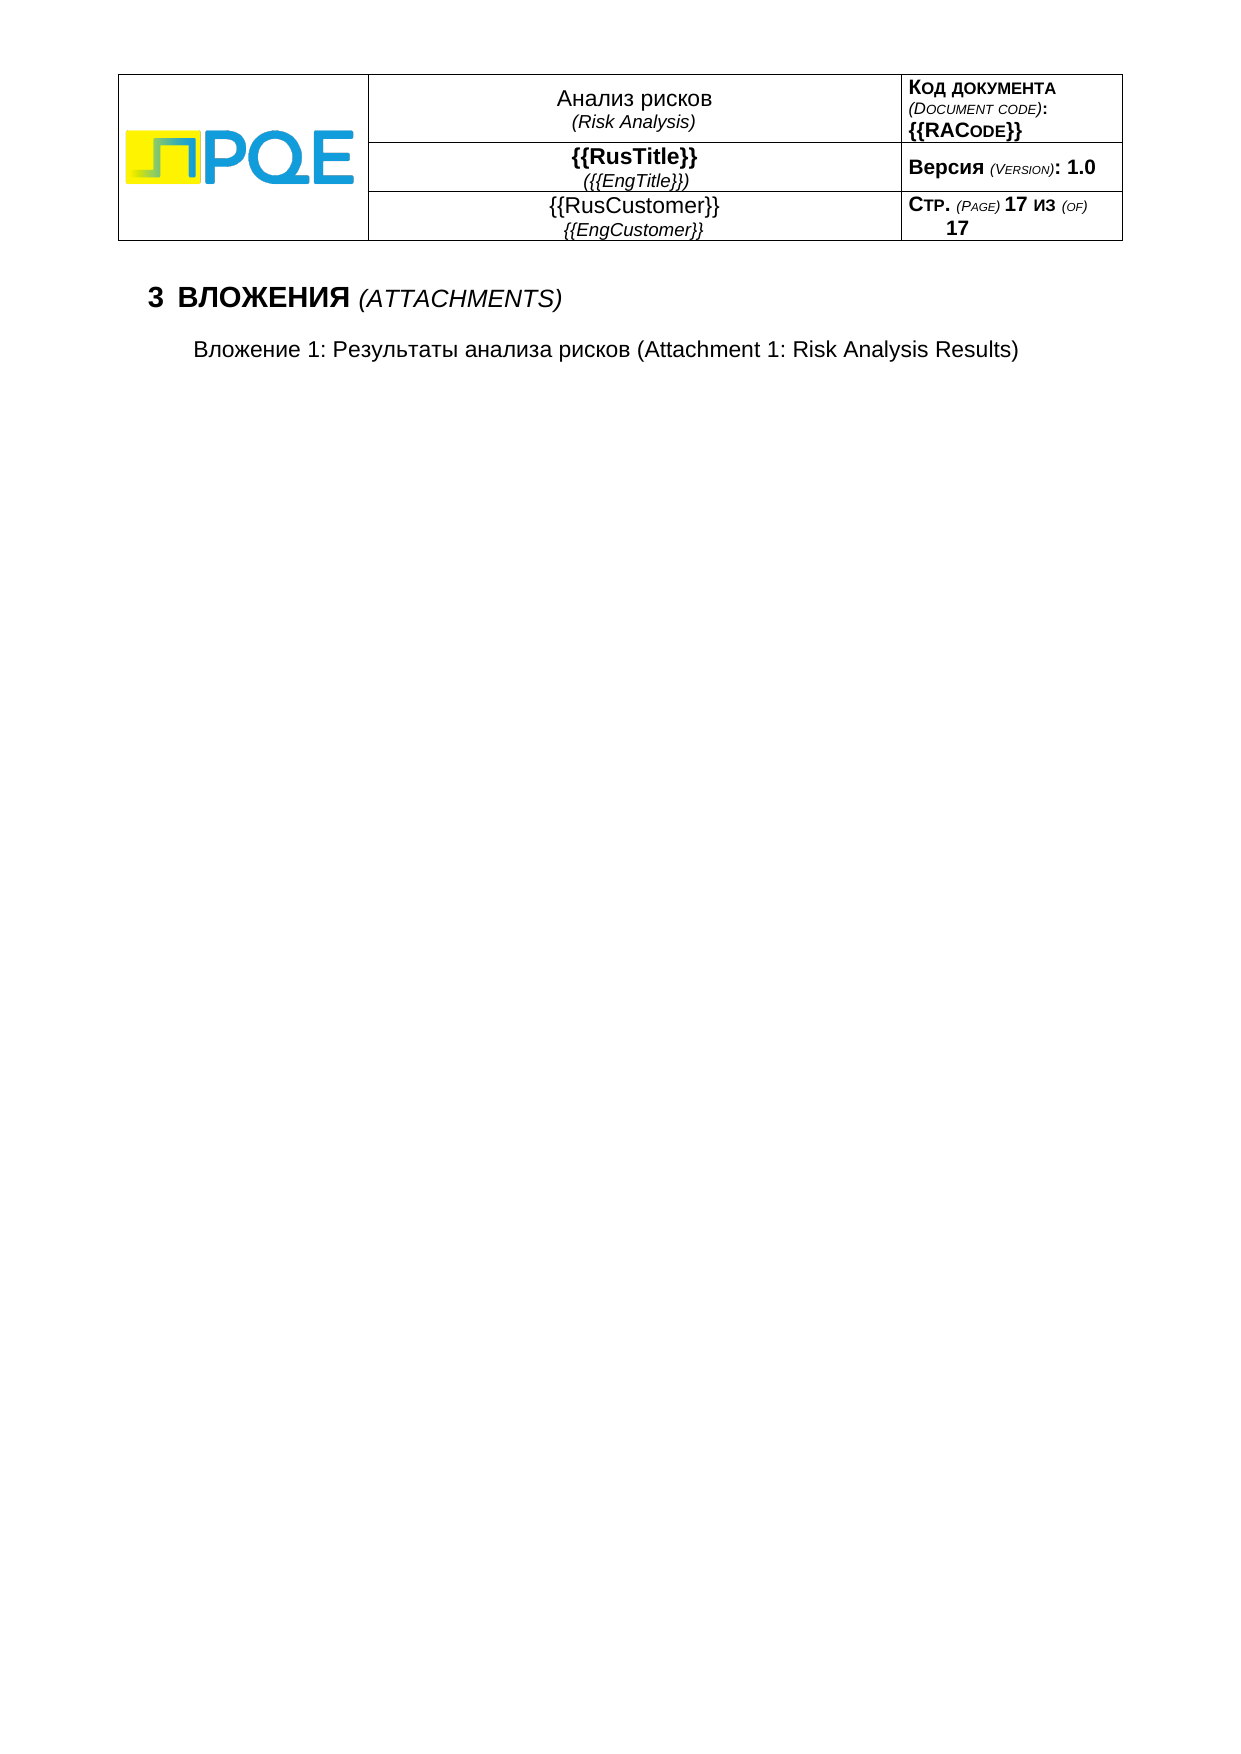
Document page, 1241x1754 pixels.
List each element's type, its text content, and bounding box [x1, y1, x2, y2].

text Вложение 1: Результаты анализа рисков (Attachment 1: Risk Analysis Results) [118, 336, 1122, 363]
picture [125, 125, 361, 190]
text ВЛОЖЕНИЯ (ATTACHMENTS) [148, 280, 1122, 313]
